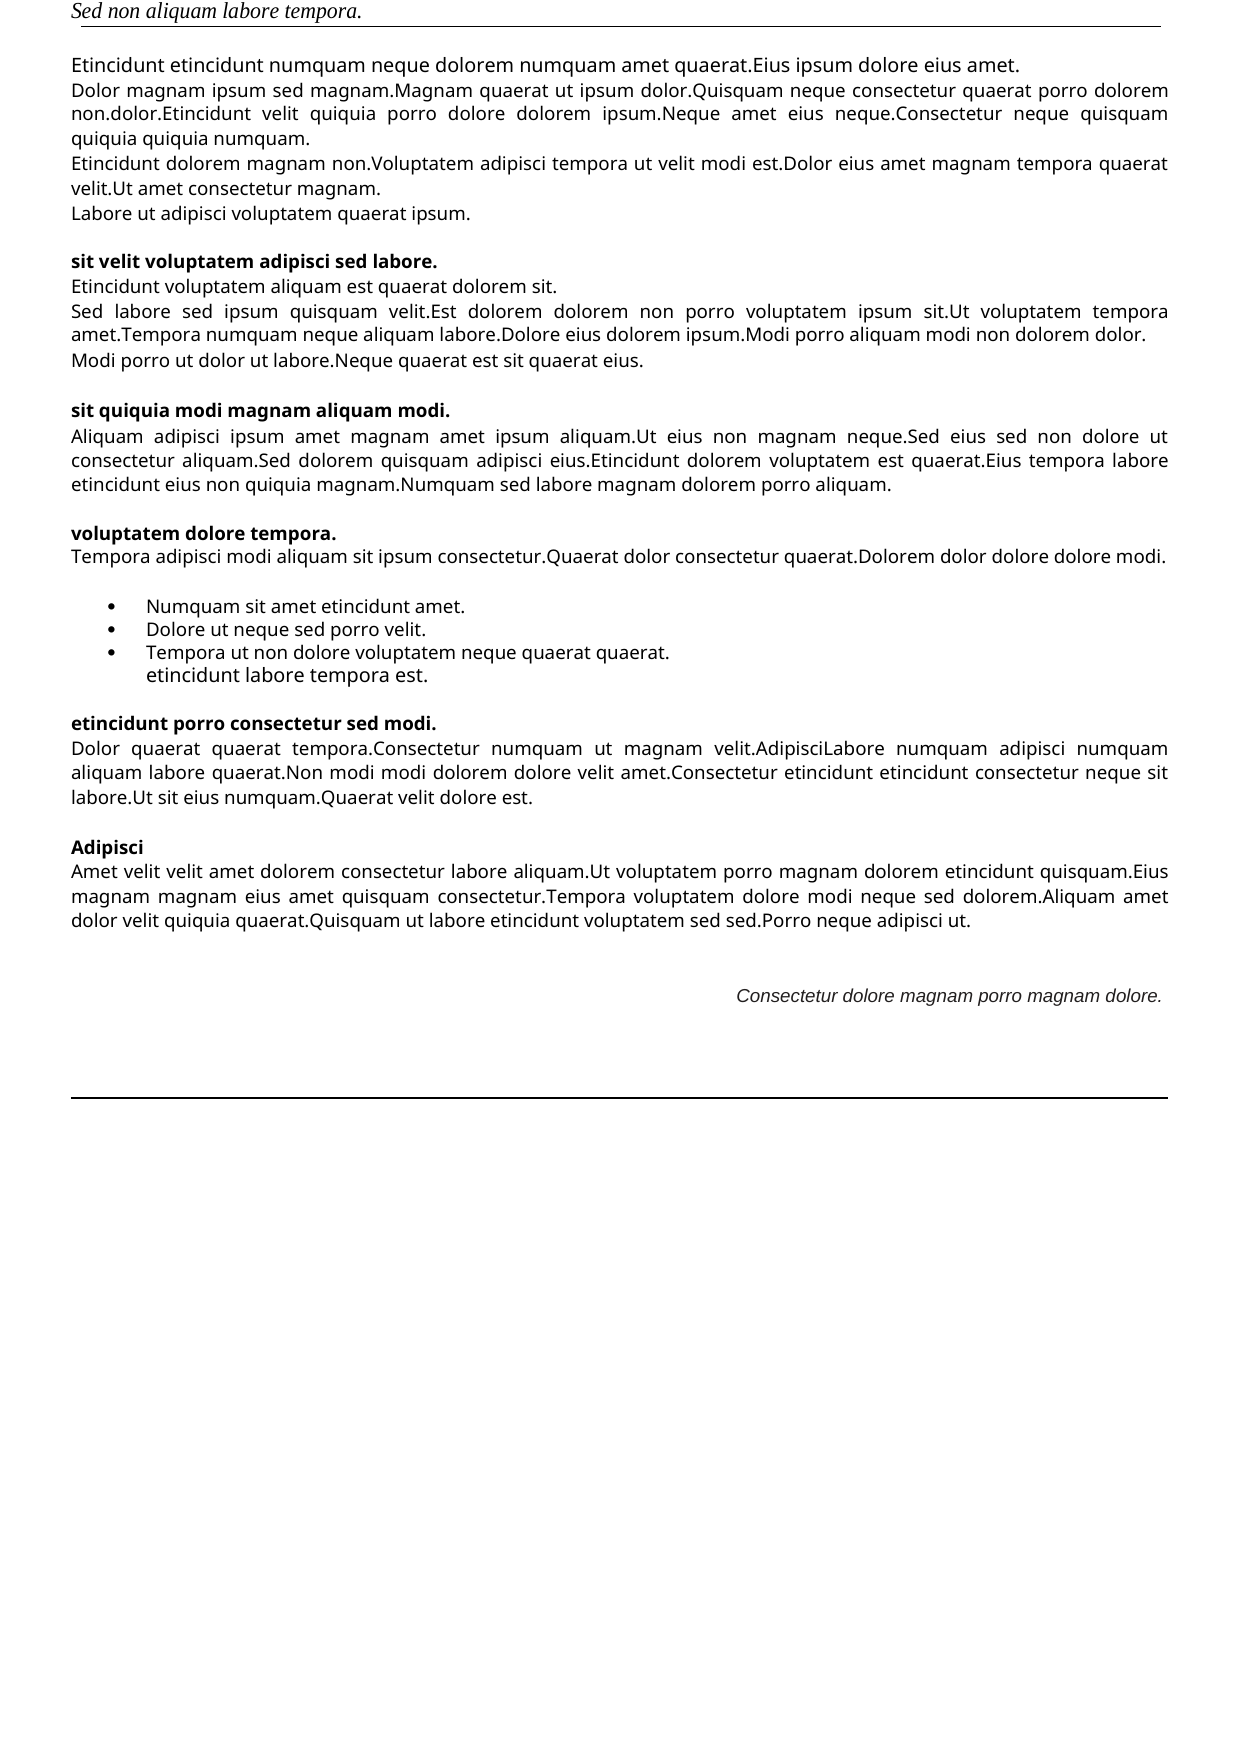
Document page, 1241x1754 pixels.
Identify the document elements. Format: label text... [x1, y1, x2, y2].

text Amet velit velit amet dolorem consectetur labore aliquam.Ut voluptatem porro magnam dolorem etincidunt quisquam.Eius magnam magnam eius amet quisquam consectetur.Tempora voluptatem dolore modi neque sed dolorem.Aliquam amet dolor velit quiquia quaerat.Quisquam ut labore etincidunt voluptatem sed sed.Porro neque adipisci ut. [71, 859, 1170, 933]
text Dolor quaerat quaerat tempora.Consectetur numquam ut magnam velit.AdipisciLabore numquam adipisci numquam aliquam labore quaerat.Non modi modi dolorem dolore velit amet.Consectetur etincidunt etincidunt consectetur neque sit labore.Ut sit eius numquam.Quaerat velit dolore est. [71, 735, 1170, 810]
text Dolor magnam ipsum sed magnam.Magnam quaerat ut ipsum dolor.Quisquam neque consectetur quaerat porro dolorem non.dolor.Etincidunt velit quiquia porro dolore dolorem ipsum.Neque amet eius neque.Consectetur neque quisquam quiquia quiquia numquam. [71, 78, 1170, 151]
text Consectetur dolore magnam porro magnam dolore. [39, 985, 1163, 1006]
subtitle voluptatem dolore tempora. [71, 522, 1182, 544]
subtitle sit quiquia modi magnam aliquam modi. [71, 398, 1182, 423]
subtitle etincidunt labore tempora est. [146, 664, 1182, 687]
text Sed labore sed ipsum quisquam velit.Est dolorem dolorem non porro voluptatem ipsum sit.Ut voluptatem tempora amet.Tempora numquam neque aliquam labore.Dolore eius dolorem ipsum.Modi porro aliquam modi non dolorem dolor. [71, 299, 1170, 347]
list Numquam sit amet etincidunt amet. [108, 595, 1182, 618]
text Sed non aliquam labore tempora. [71, 0, 1182, 23]
subtitle etincidunt porro consectetur sed modi. [71, 712, 1182, 734]
text Etincidunt voluptatem aliquam est quaerat dolorem sit. [71, 273, 1170, 299]
list Dolore ut neque sed porro velit. [108, 618, 1169, 641]
list Tempora ut non dolore voluptatem neque quaerat quaerat. [108, 641, 1182, 664]
text Aliquam adipisci ipsum amet magnam amet ipsum aliquam.Ut eius non magnam neque.Sed eius sed non dolore ut consectetur aliquam.Sed dolorem quisquam adipisci eius.Etincidunt dolorem voluptatem est quaerat.Eius tempora labore etincidunt eius non quiquia magnam.Numquam sed labore magnam dolorem porro aliquam. [71, 424, 1170, 497]
text Etincidunt dolorem magnam non.Voluptatem adipisci tempora ut velit modi est.Dolor eius amet magnam tempora quaerat velit.Ut amet consectetur magnam. [71, 151, 1170, 201]
text Tempora adipisci modi aliquam sit ipsum consectetur.Quaerat dolor consectetur quaerat.Dolorem dolor dolore dolore modi. [71, 545, 1170, 569]
subtitle sit velit voluptatem adipisci sed labore. [71, 251, 1182, 273]
text Etincidunt etincidunt numquam neque dolorem numquam amet quaerat.Eius ipsum dolore eius amet. [71, 51, 1169, 78]
text Modi porro ut dolor ut labore.Neque quaerat est sit quaerat eius. [71, 347, 1169, 372]
text Labore ut adipisci voluptatem quaerat ipsum. [71, 201, 1182, 226]
subtitle Adipisci [71, 836, 1182, 859]
